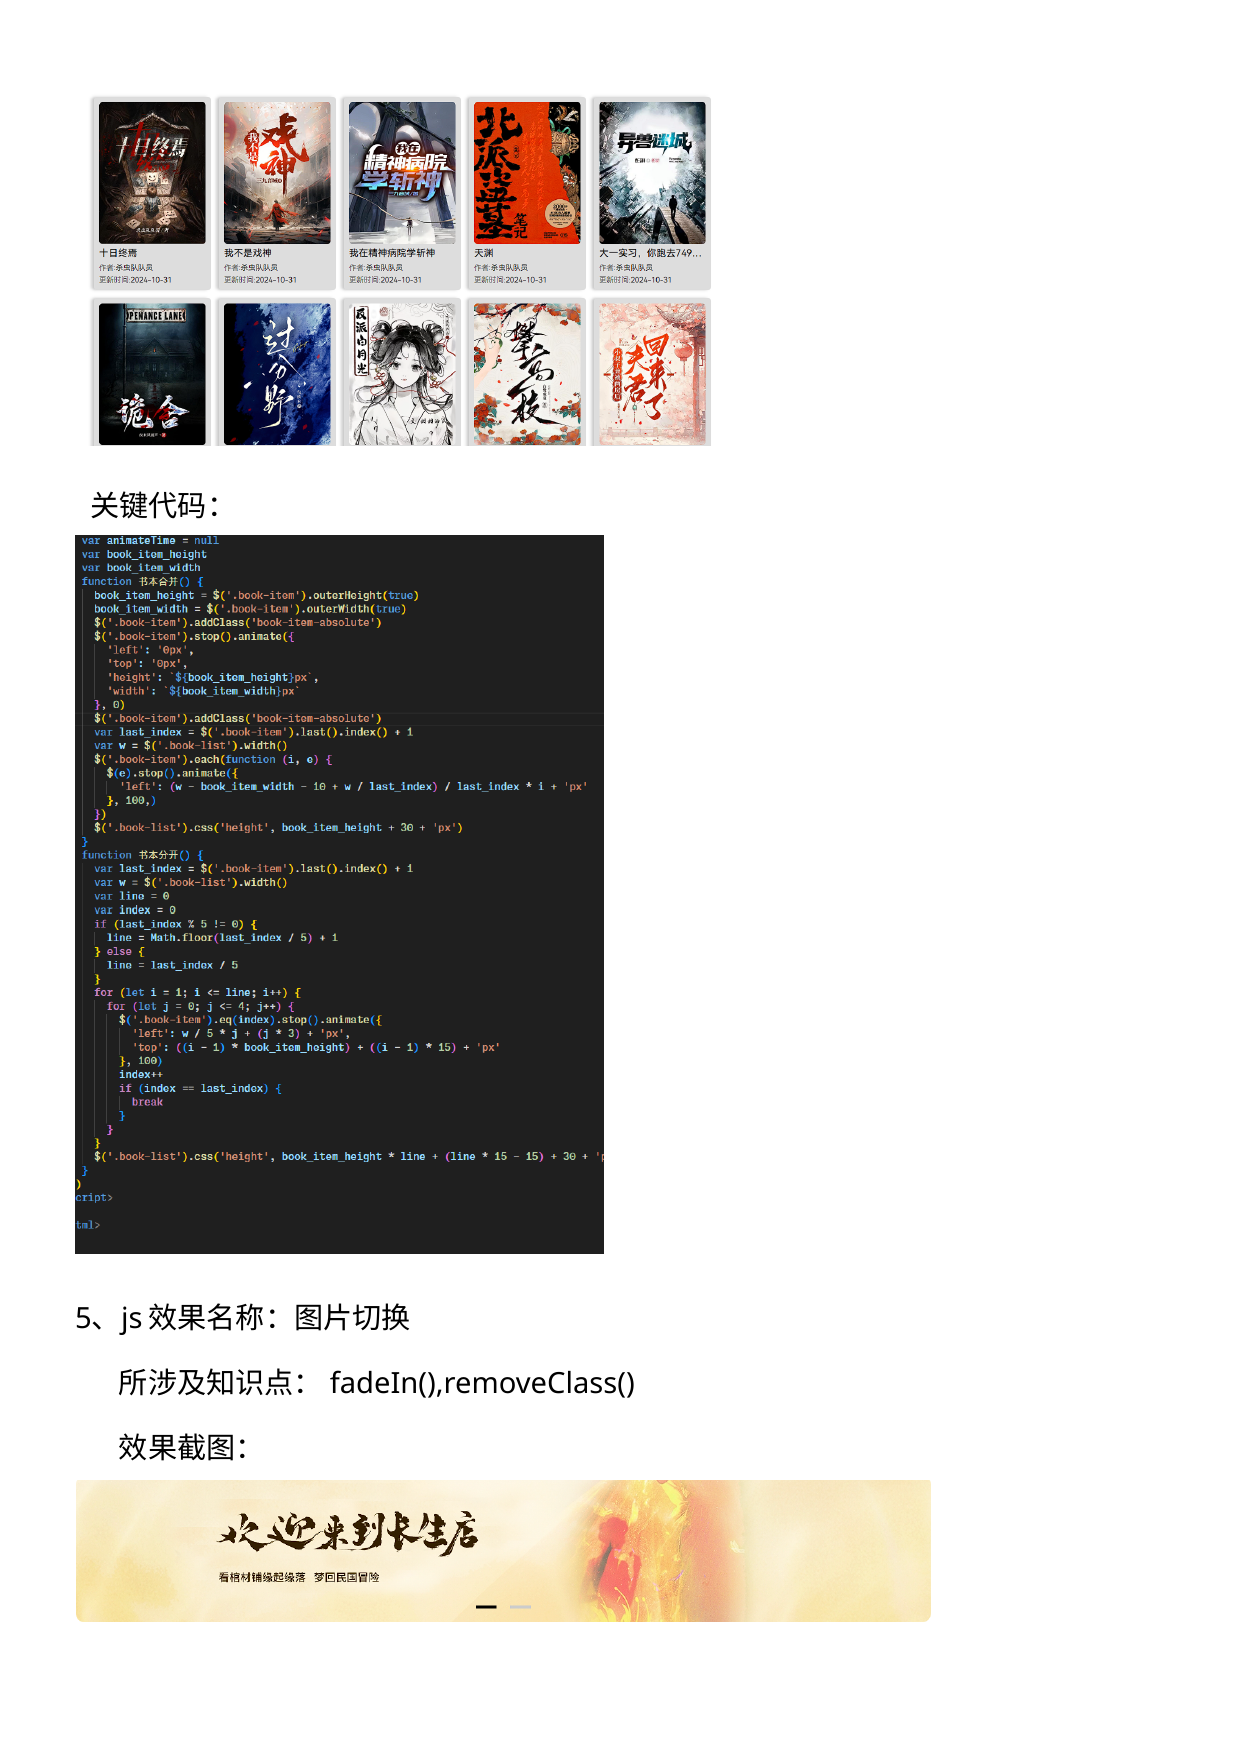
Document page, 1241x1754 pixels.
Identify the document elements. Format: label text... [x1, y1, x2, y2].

picture [75, 535, 604, 1254]
text 关键代码： [75, 471, 1165, 536]
text 所涉及知识点： fadeIn(),removeClass() [75, 1348, 1165, 1413]
text 效果截图： [75, 1413, 1165, 1478]
text 5、js效果名称：图片切换 [75, 1283, 1165, 1348]
picture [75, 80, 740, 446]
picture [75, 1478, 940, 1635]
